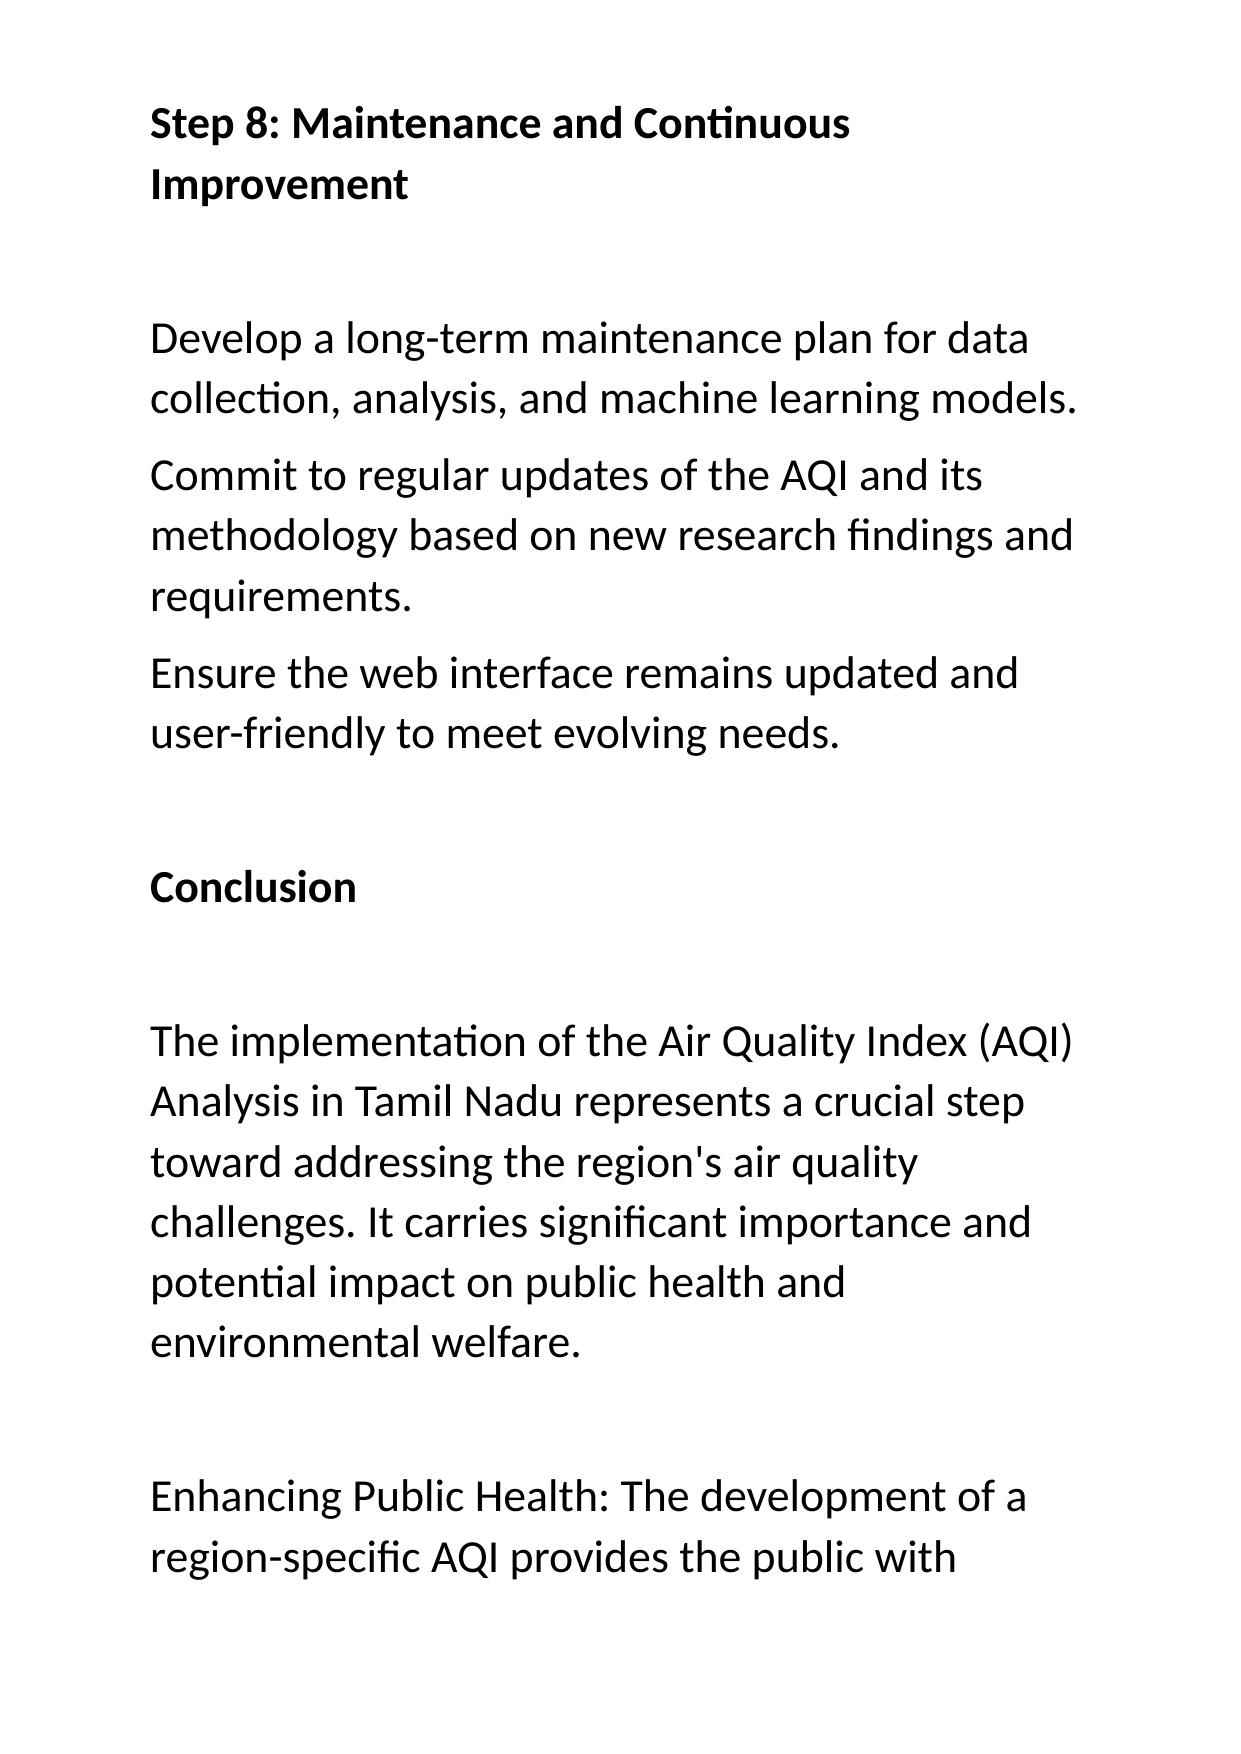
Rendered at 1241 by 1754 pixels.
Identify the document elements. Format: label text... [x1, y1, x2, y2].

text Commit to regular updates of the AQI and its methodology based on new research findings and requirements. [150, 446, 1090, 623]
text The implementation of the Air Quality Index (AQI) Analysis in Tamil Nadu represents a crucial step toward addressing the region's air quality challenges. It carries significant importance and potential impact on public health and environmental welfare. [150, 1012, 1090, 1369]
text Conclusion [150, 858, 1090, 914]
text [150, 1467, 1090, 1584]
text Ensure the web interface remains updated and user-friendly to meet evolving needs. [150, 644, 1090, 760]
text Step 8: Maintenance and Continuous Improvement [150, 94, 1090, 211]
text Develop a long-term maintenance plan for data collection, analysis, and machine learning models. [150, 309, 1090, 425]
